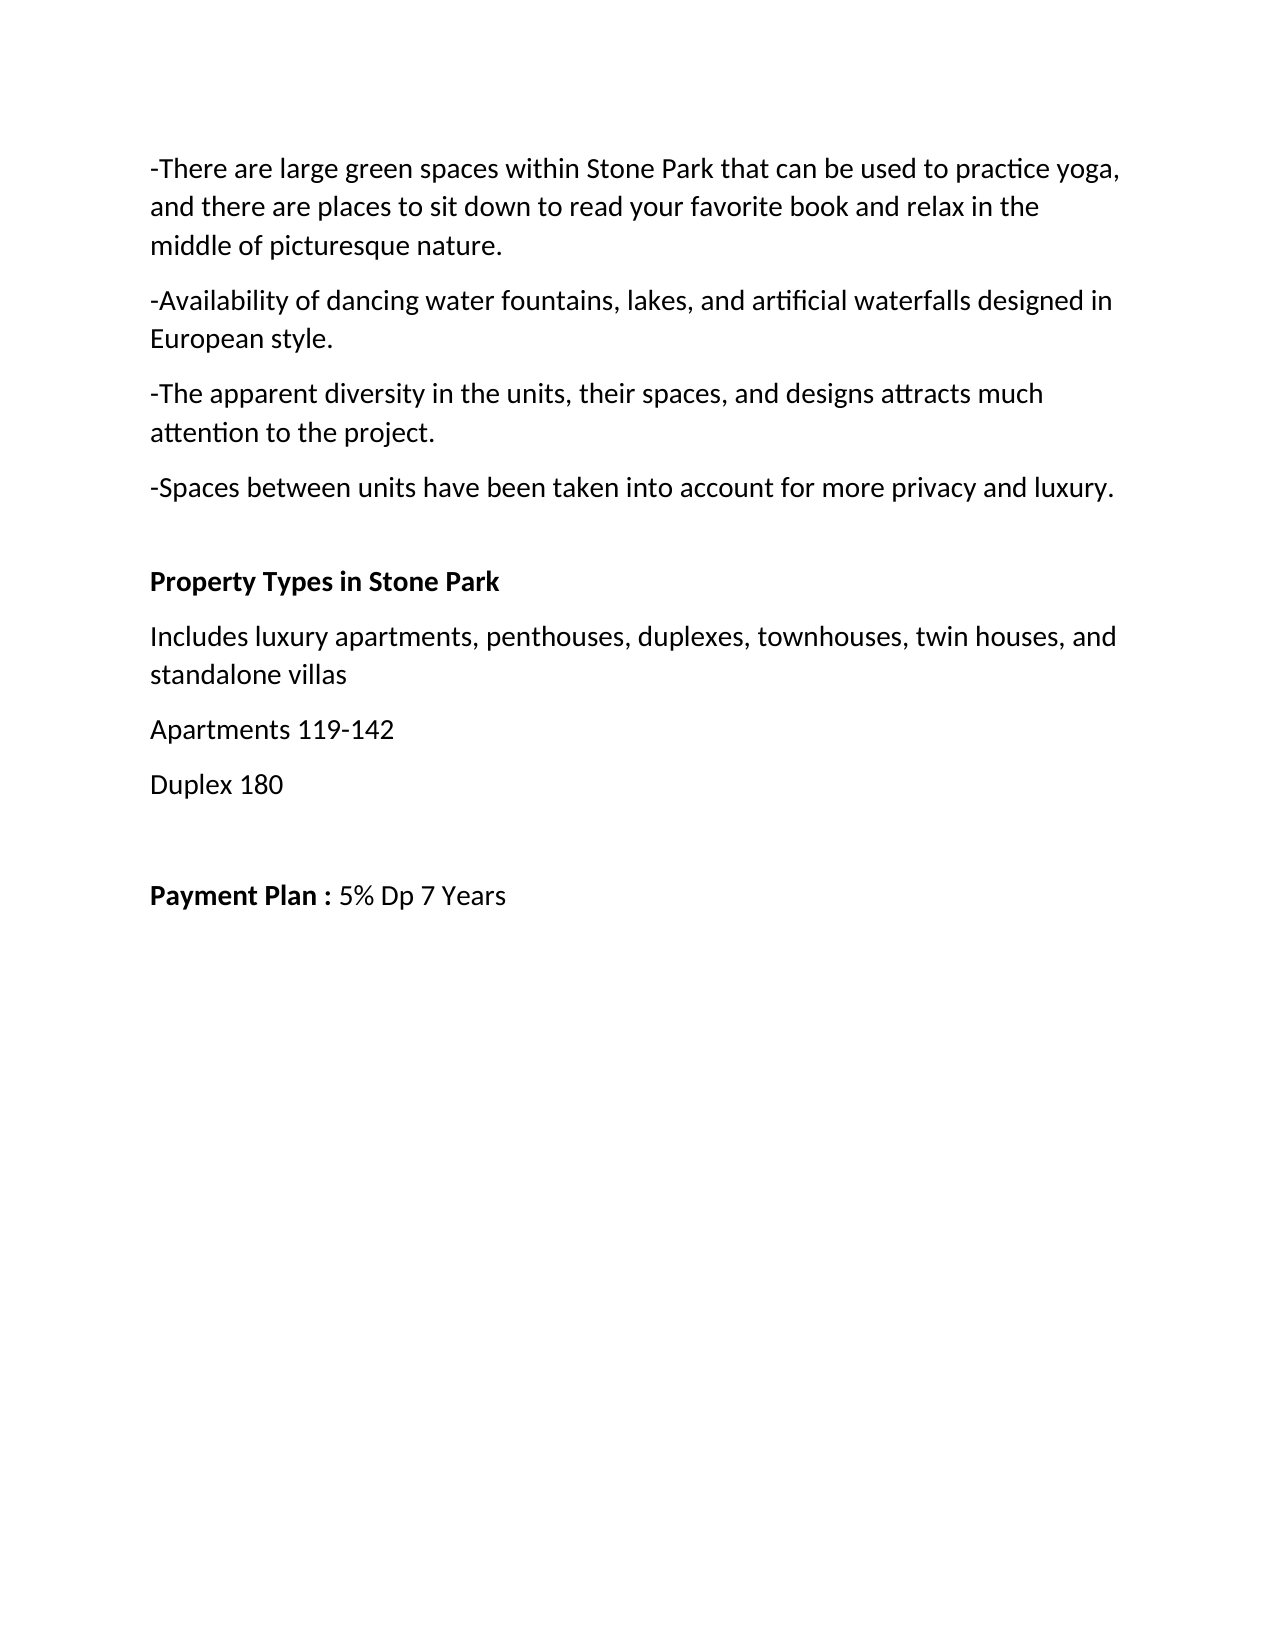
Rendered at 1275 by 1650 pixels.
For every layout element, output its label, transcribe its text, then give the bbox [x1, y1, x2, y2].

text -There are large green spaces within Stone Park that can be used to practice yoga, and there are places to sit down to read your favorite book and relax in the middle of picturesque nature. [150, 150, 1125, 262]
text -Availability of dancing water fountains, lakes, and artificial waterfalls designed in European style. [150, 282, 1125, 356]
text Duplex 180 [150, 766, 1125, 802]
text Apartments 119-142 [150, 711, 1125, 747]
text Includes luxury apartments, penthouses, duplexes, townhouses, twin houses, and standalone villas [150, 618, 1125, 692]
text Property Types in Stone Park [150, 524, 1125, 598]
text Payment Plan : 5% Dp 7 Years [150, 877, 1125, 912]
text -The apparent diversity in the units, their spaces, and designs attracts much attention to the project. [150, 376, 1125, 449]
text -Spaces between units have been taken into account for more privacy and luxury. [150, 469, 1125, 505]
